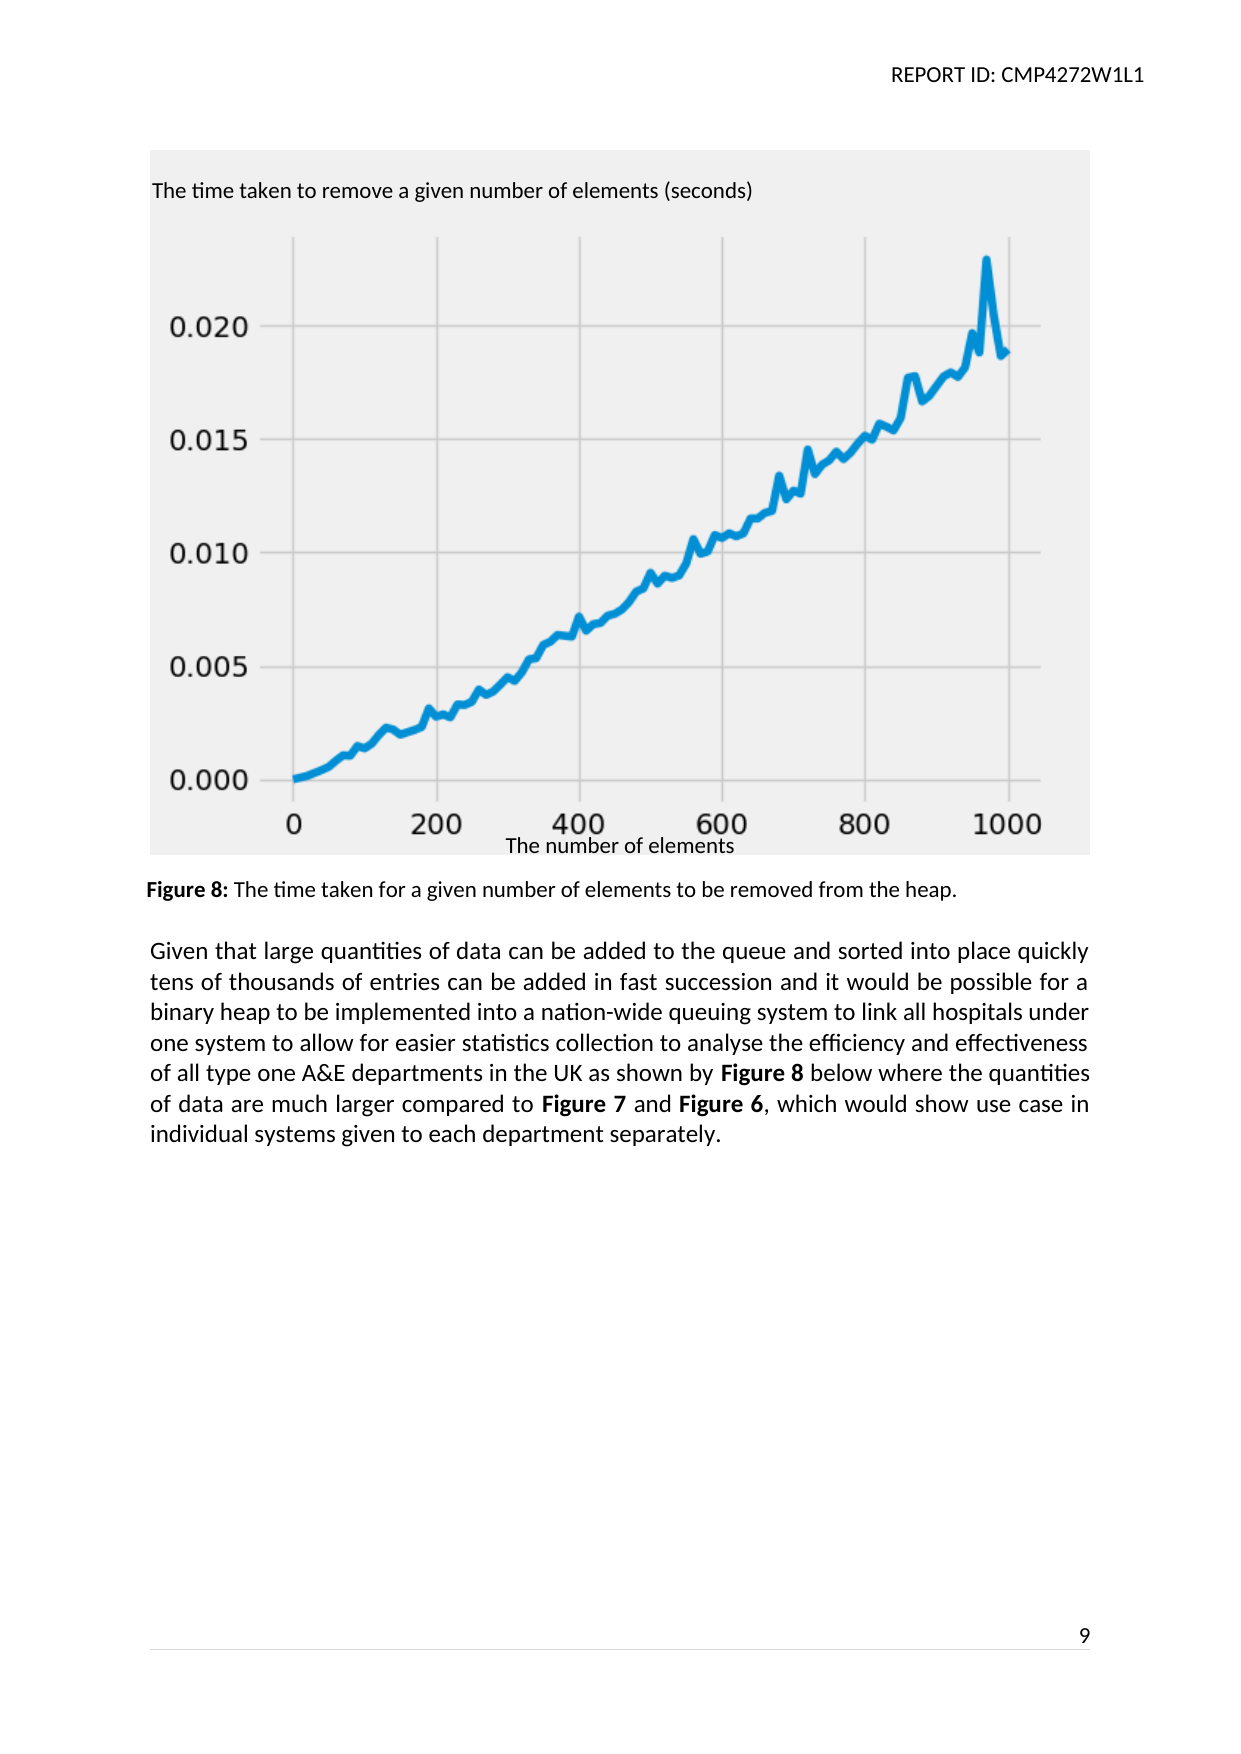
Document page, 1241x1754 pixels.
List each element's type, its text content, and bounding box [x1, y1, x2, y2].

picture [150, 150, 1090, 855]
text Given that large quantities of data can be added to the queue and sorted into place quickly tens of thousands of entries can be added in fast succession and it would be possible for a binary heap to be implemented into a nation-wide queuing system to link all hospitals under one system to allow for easier statistics collection to analyse the efficiency and effectiveness of all type one A&E departments in the UK as shown by Figure 8 below where the quantities of data are much larger compared to Figure 7 and Figure 6, which would show use case in individual systems given to each department separately. [150, 872, 1090, 1149]
